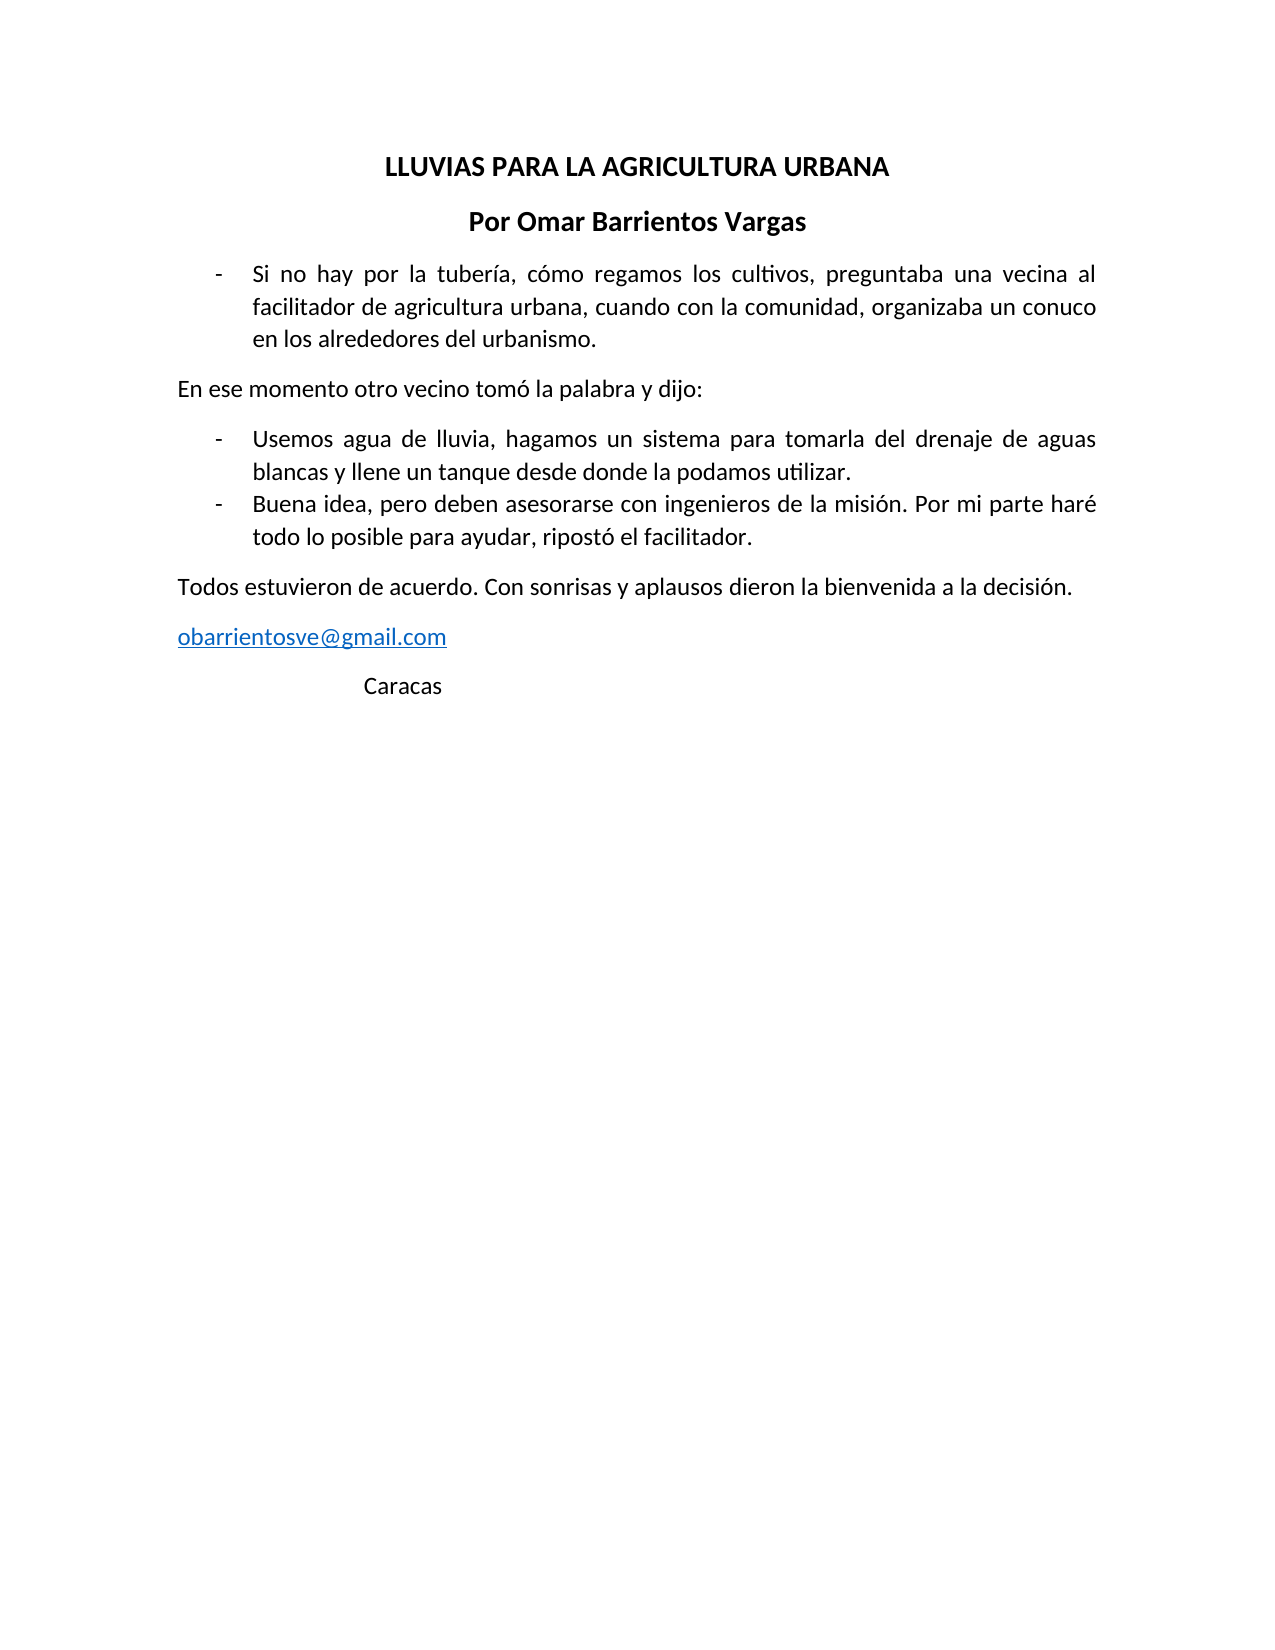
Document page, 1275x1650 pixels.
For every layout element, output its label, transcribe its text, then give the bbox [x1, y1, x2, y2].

list Buena idea, pero deben asesorarse con ingenieros de la misión. Por mi parte haré todo lo posible para ayudar, ripostó el facilitador. [215, 489, 1098, 552]
text Todos estuvieron de acuerdo. Con sonrisas y aplausos dieron la bienvenida a la decisión. [177, 571, 1098, 602]
text LLUVIAS PARA LA AGRICULTURA URBANA [177, 148, 1098, 183]
text obarrientosve@gmail.com [177, 621, 1098, 651]
text En ese momento otro vecino tomó la palabra y dijo: [177, 373, 1098, 404]
list Usemos agua de lluvia, hagamos un sistema para tomarla del drenaje de aguas blancas y llene un tanque desde donde la podamos utilizar. [215, 423, 1098, 486]
list Si no hay por la tubería, cómo regamos los cultivos, preguntaba una vecina al facilitador de agricultura urbana, cuando con la comunidad, organizaba un conuco en los alrededores del urbanismo. [215, 258, 1098, 354]
text Caracas [177, 670, 1098, 701]
text Por Omar Barrientos Vargas [177, 203, 1098, 238]
